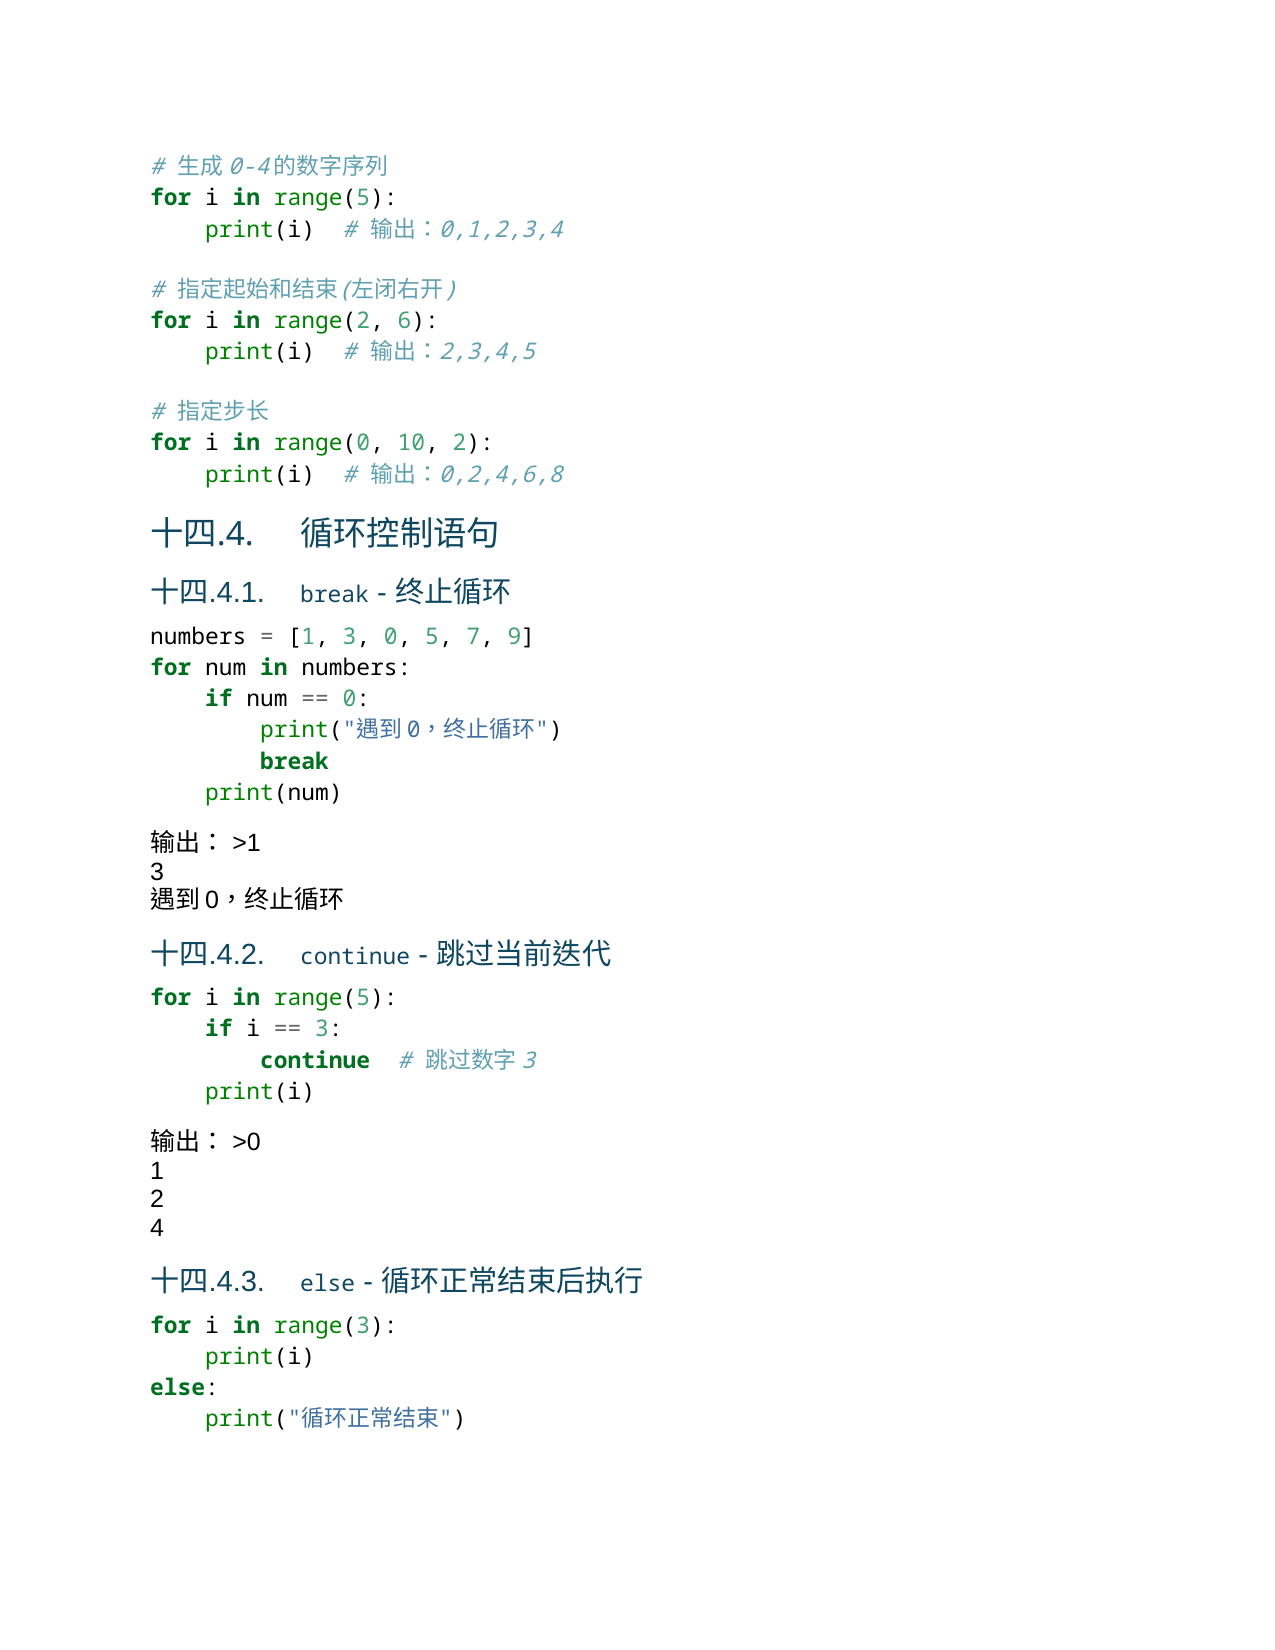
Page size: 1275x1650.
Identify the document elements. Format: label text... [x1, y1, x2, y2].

text 输出： >1 3 遇到0，终止循环 [150, 828, 1125, 914]
text for i in range(3): print(i) else: print("循环正常结束") [150, 1309, 1125, 1434]
text for i in range(5): if i == 3: continue # 跳过数字3 print(i) [150, 981, 1125, 1106]
subtitle else - 循环正常结束后执行 [150, 1261, 1125, 1300]
subtitle 循环控制语句 [150, 509, 1125, 555]
text # 生成0-4的数字序列 for i in range(5): print(i) # 输出：0,1,2,3,4 # 指定起始和结束(左闭右开) for i in range(2, 6): print(i) # 输出：2,3,4,5 # 指定步长 for i in range(0, 10, 2): print(i) # 输出：0,2,4,6,8 [150, 150, 1125, 489]
subtitle continue - 跳过当前迭代 [150, 933, 1125, 973]
subtitle break - 终止循环 [150, 572, 1125, 611]
text 输出： >0 1 2 4 [150, 1127, 1125, 1242]
text numbers = [1, 3, 0, 5, 7, 9] for num in numbers: if num == 0: print("遇到0，终止循环") break print(num) [150, 620, 1125, 807]
